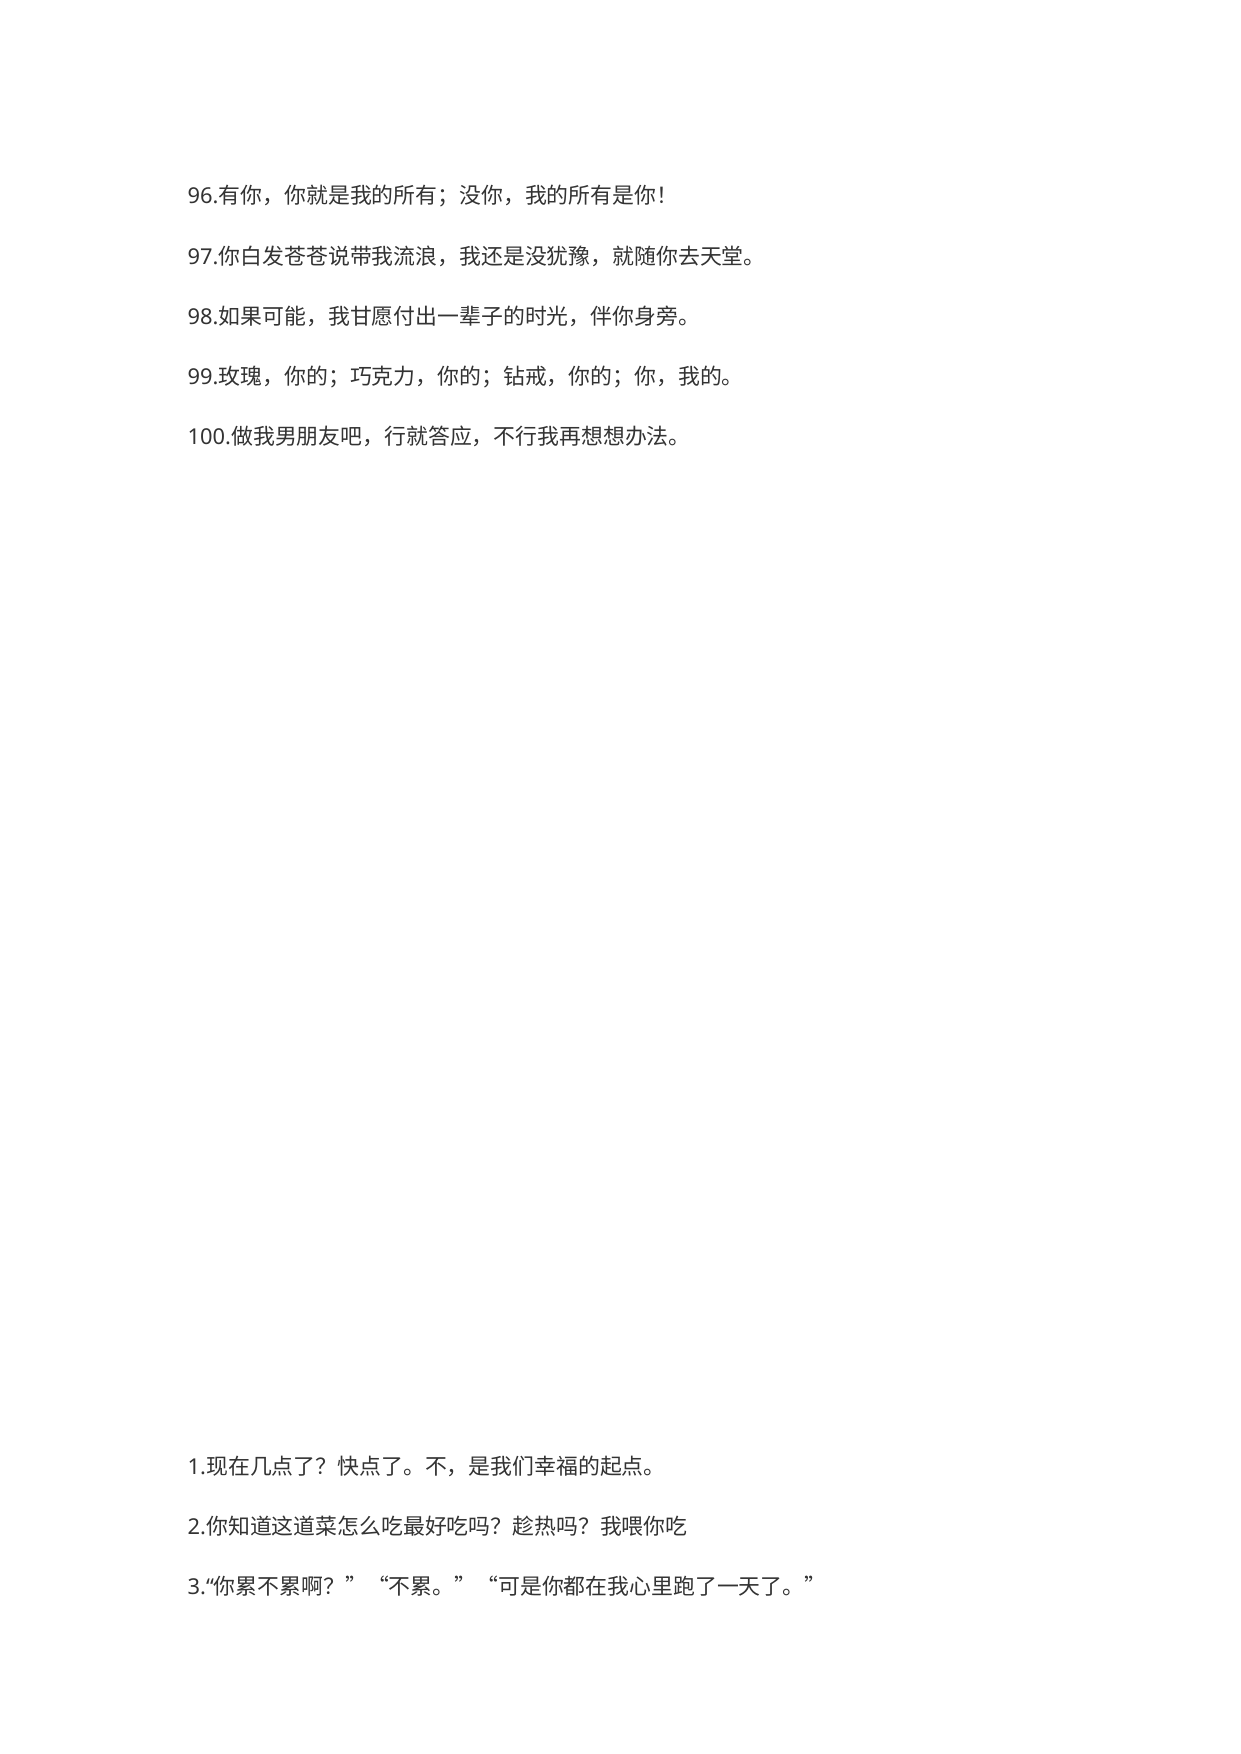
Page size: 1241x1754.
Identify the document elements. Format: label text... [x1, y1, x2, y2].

text 97.你白发苍苍说带我流浪，我还是没犹豫，就随你去天堂。 [187, 239, 1053, 270]
text 1.现在几点了？快点了。不，是我们幸福的起点。 [187, 1449, 1053, 1481]
text 98.如果可能，我甘愿付出一辈子的时光，伴你身旁。 [187, 299, 1053, 331]
text 3.“你累不累啊？”“不累。”“可是你都在我心里跑了一天了。” [187, 1569, 1053, 1601]
text 100.做我男朋友吧，行就答应，不行我再想想办法。 [187, 419, 1053, 451]
text 99.玫瑰，你的；巧克力，你的；钻戒，你的；你，我的。 [187, 359, 1053, 391]
text 96.有你，你就是我的所有；没你，我的所有是你！ [187, 178, 1053, 210]
text 2.你知道这道菜怎么吃最好吃吗？趁热吗？我喂你吃 [187, 1509, 1053, 1541]
